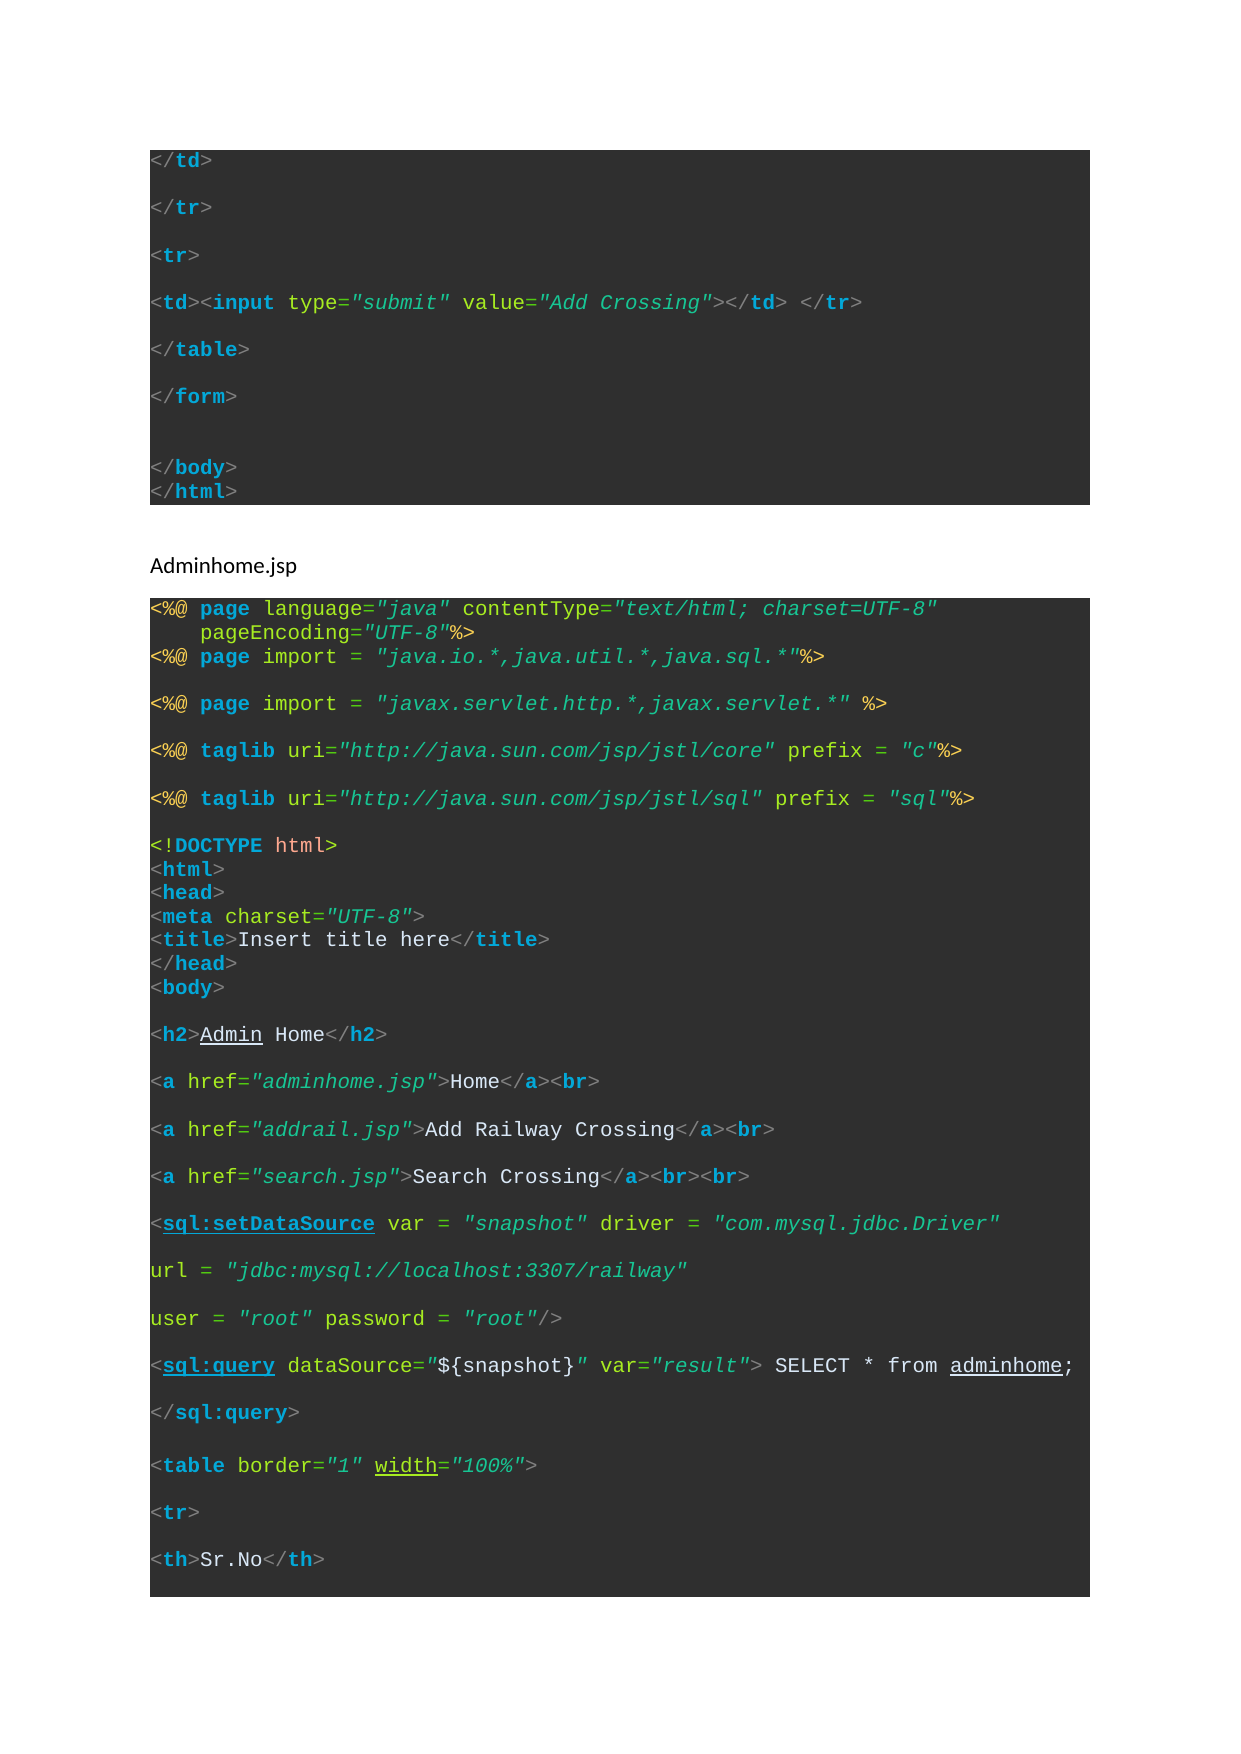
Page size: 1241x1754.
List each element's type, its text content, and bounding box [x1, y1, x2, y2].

text </head> [150, 953, 1090, 977]
text <sql:query dataSource="${snapshot}" var="result"> SELECT * from adminhome; [150, 1355, 1090, 1379]
text <a href="addrail.jsp">Add Railway Crossing</a><br> [150, 1119, 1090, 1142]
text </tr> [150, 197, 1090, 221]
text <tr> [150, 244, 1090, 268]
text url = "jdbc:mysql://localhost:3307/railway" [150, 1261, 1090, 1284]
text user = "root" password = "root"/> [150, 1308, 1090, 1331]
text <%@ page language="java" contentType="text/html; charset=UTF-8" [150, 598, 1090, 622]
text <head> [150, 882, 1090, 906]
text <h2>Admin Home</h2> [150, 1024, 1090, 1048]
text <a href="adminhome.jsp">Home</a><br> [150, 1071, 1090, 1095]
text <table border="1" width="100%"> [150, 1455, 1090, 1478]
text </form> [150, 386, 1090, 410]
text <%@ page import = "javax.servlet.http.*,javax.servlet.*" %> [150, 693, 1090, 717]
text Adminhome.jsp [150, 552, 1090, 579]
text <td><input type="submit" value="Add Crossing"></td> </tr> [150, 292, 1090, 316]
text </html> [150, 481, 1090, 505]
text <a href="search.jsp">Search Crossing</a><br><br> [150, 1166, 1090, 1189]
text <html> [150, 858, 1090, 882]
text pageEncoding="UTF-8"%> [150, 622, 1090, 646]
text </sql:query> [150, 1402, 1090, 1426]
text </td> [150, 150, 1090, 174]
text <meta charset="UTF-8"> [150, 906, 1090, 929]
text <body> [150, 977, 1090, 1000]
text <%@ taglib uri="http://java.sun.com/jsp/jstl/sql" prefix = "sql"%> [150, 788, 1090, 811]
text <%@ taglib uri="http://java.sun.com/jsp/jstl/core" prefix = "c"%> [150, 740, 1090, 764]
text <title>Insert title here</title> [150, 929, 1090, 953]
text <%@ page import = "java.io.*,java.util.*,java.sql.*"%> [150, 646, 1090, 669]
text <!DOCTYPE html> [150, 835, 1090, 858]
text <tr> [150, 1502, 1090, 1526]
text </body> [150, 457, 1090, 481]
text <th>Sr.No</th> [150, 1549, 1090, 1573]
text <sql:setDataSource var = "snapshot" driver = "com.mysql.jdbc.Driver" [150, 1213, 1090, 1237]
text </table> [150, 339, 1090, 363]
